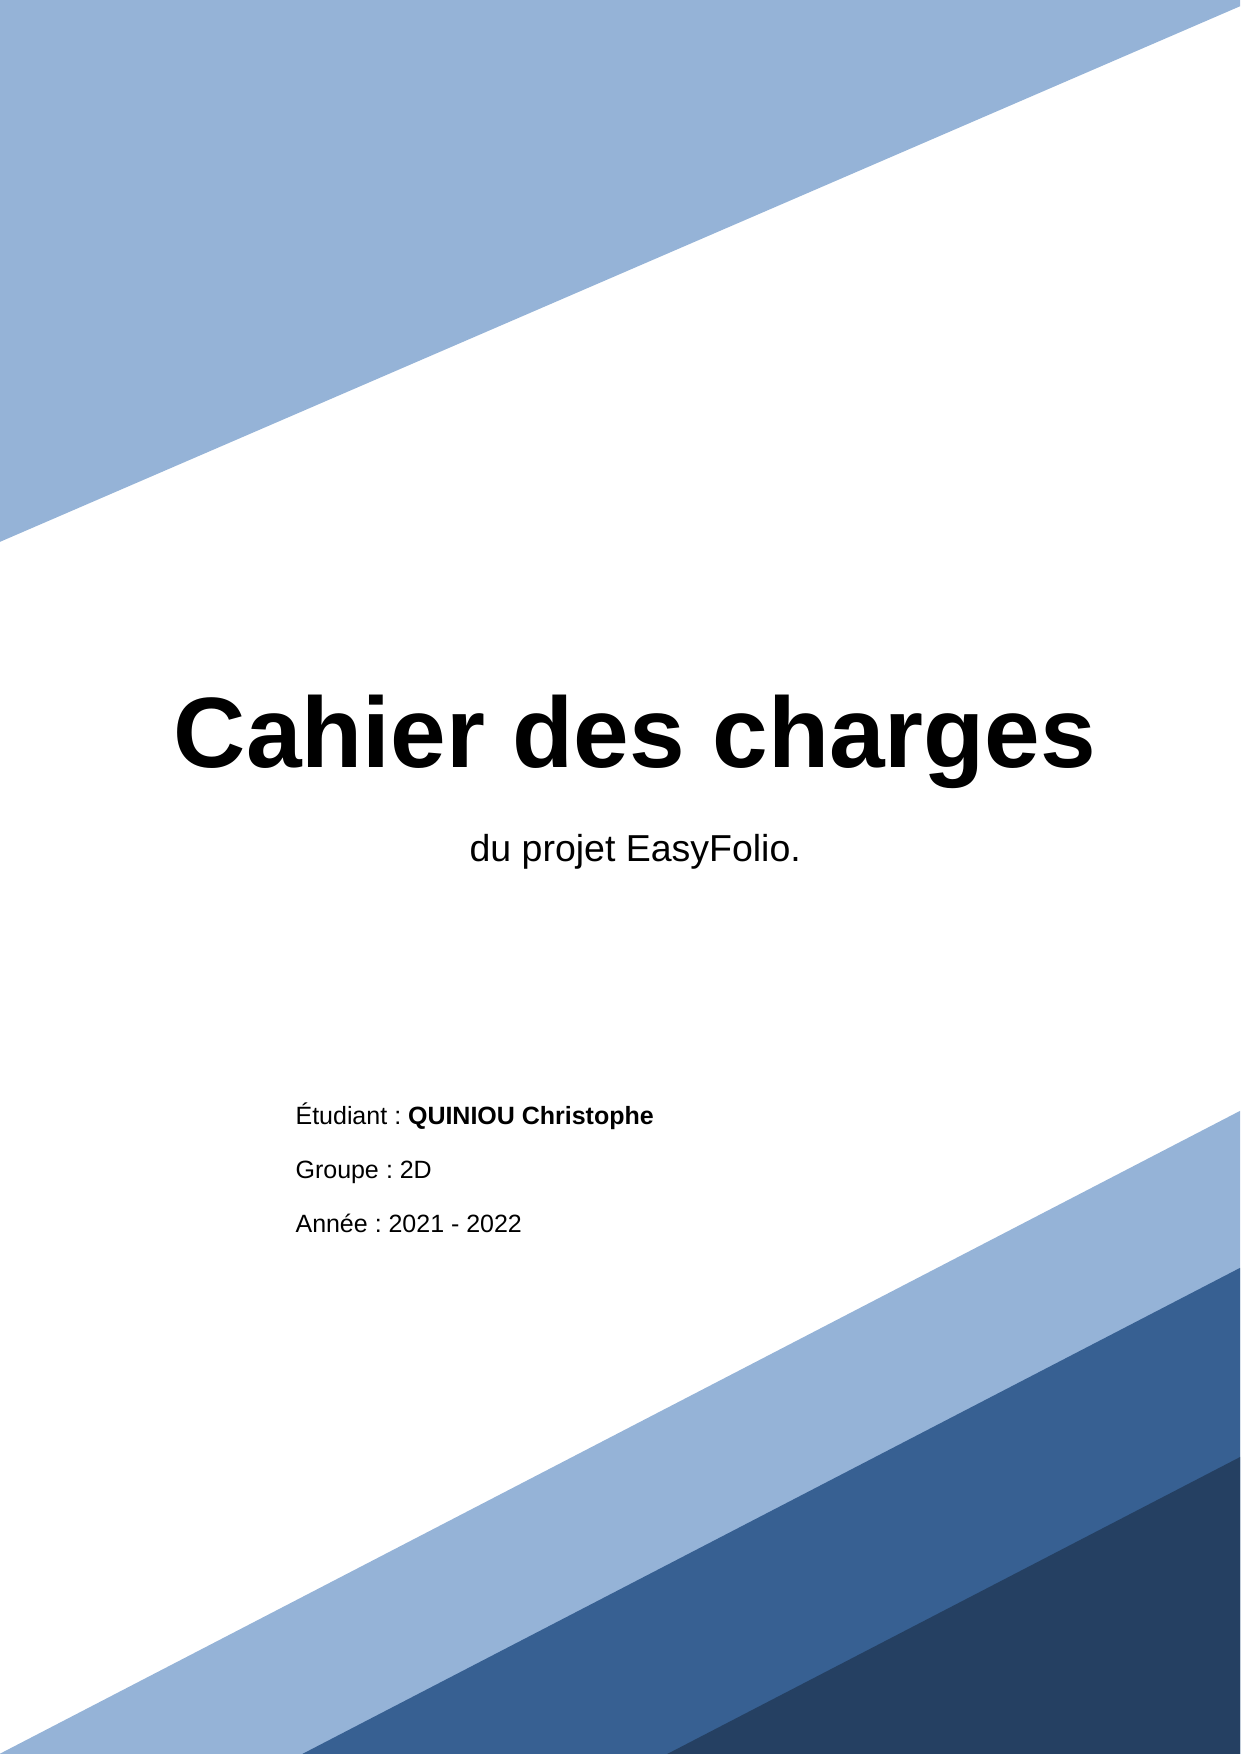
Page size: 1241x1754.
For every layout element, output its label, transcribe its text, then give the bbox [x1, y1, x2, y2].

text Étudiant : QUINIOU Christophe [295, 1101, 1122, 1130]
text Année : 2021 - 2022 [295, 1209, 1048, 1237]
list Cahier des charges [148, 673, 1122, 788]
text du projet EasyFolio. [148, 826, 1122, 869]
text Groupe : 2D [295, 1155, 1122, 1183]
